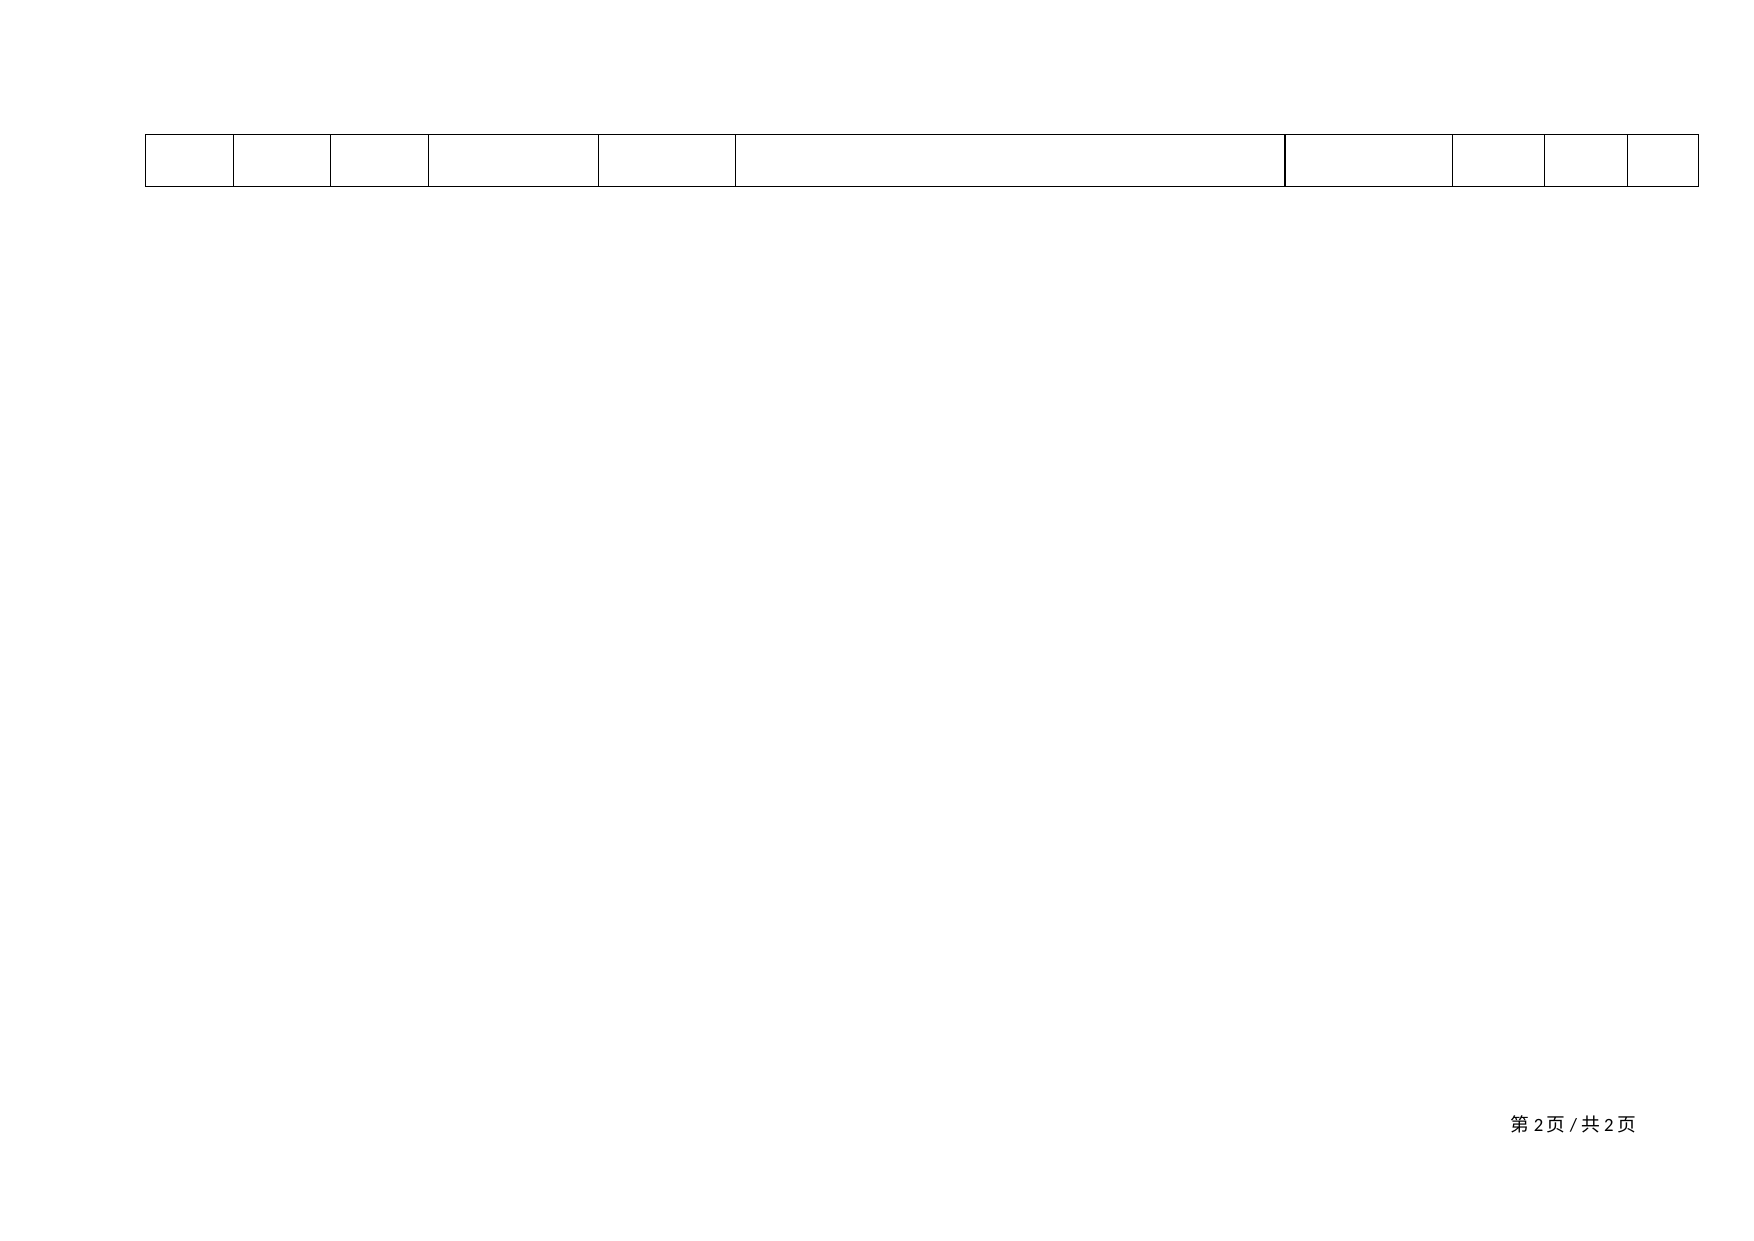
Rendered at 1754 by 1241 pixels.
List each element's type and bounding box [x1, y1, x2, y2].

table_cell [599, 135, 735, 186]
table_cell [429, 135, 598, 186]
table_cell [331, 135, 428, 186]
table_cell [1286, 135, 1452, 186]
table_cell [234, 135, 330, 186]
table_cell [1545, 135, 1627, 186]
table_cell [146, 135, 233, 186]
table_cell [736, 135, 1284, 186]
table_cell [1453, 135, 1544, 186]
table_cell [1628, 135, 1698, 186]
